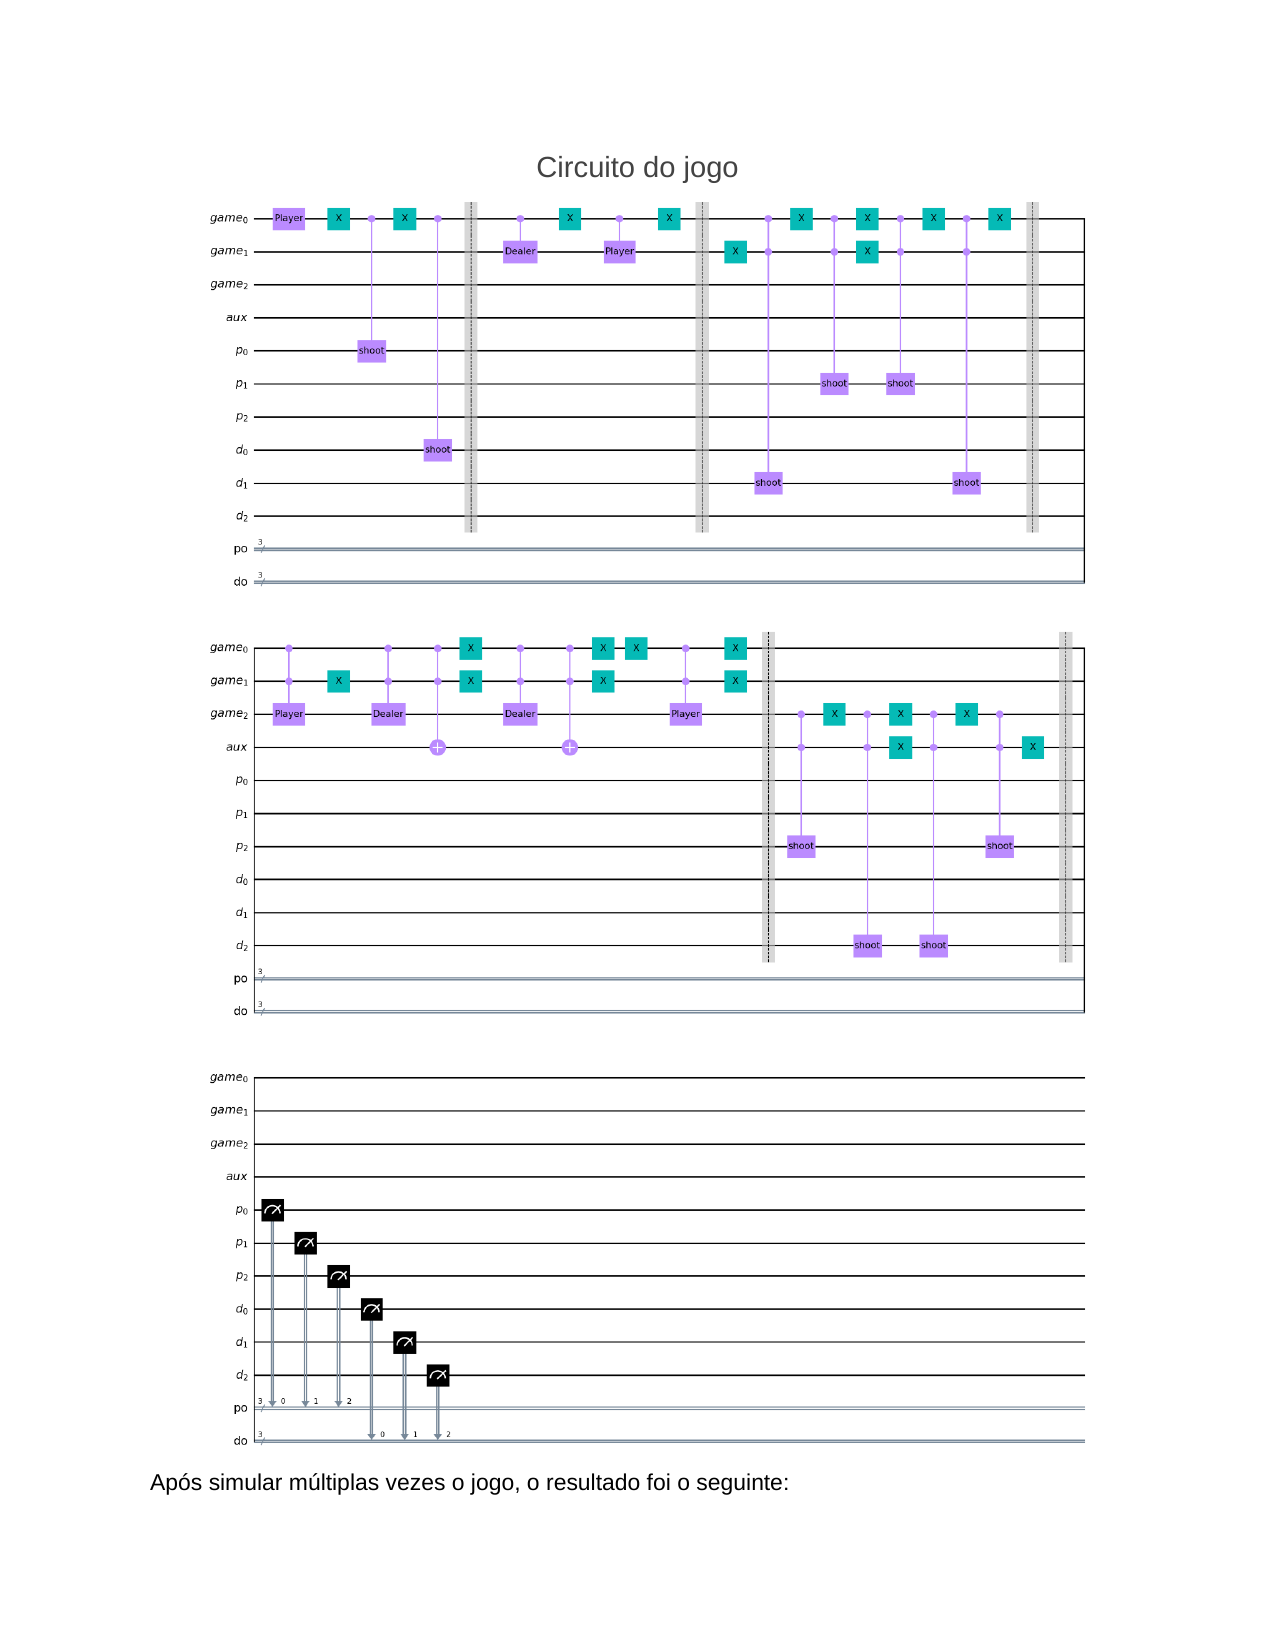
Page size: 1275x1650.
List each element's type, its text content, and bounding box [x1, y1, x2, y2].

picture [183, 187, 1092, 1466]
text Após simular múltiplas vezes o jogo, o resultado foi o seguinte: [150, 1469, 1125, 1495]
